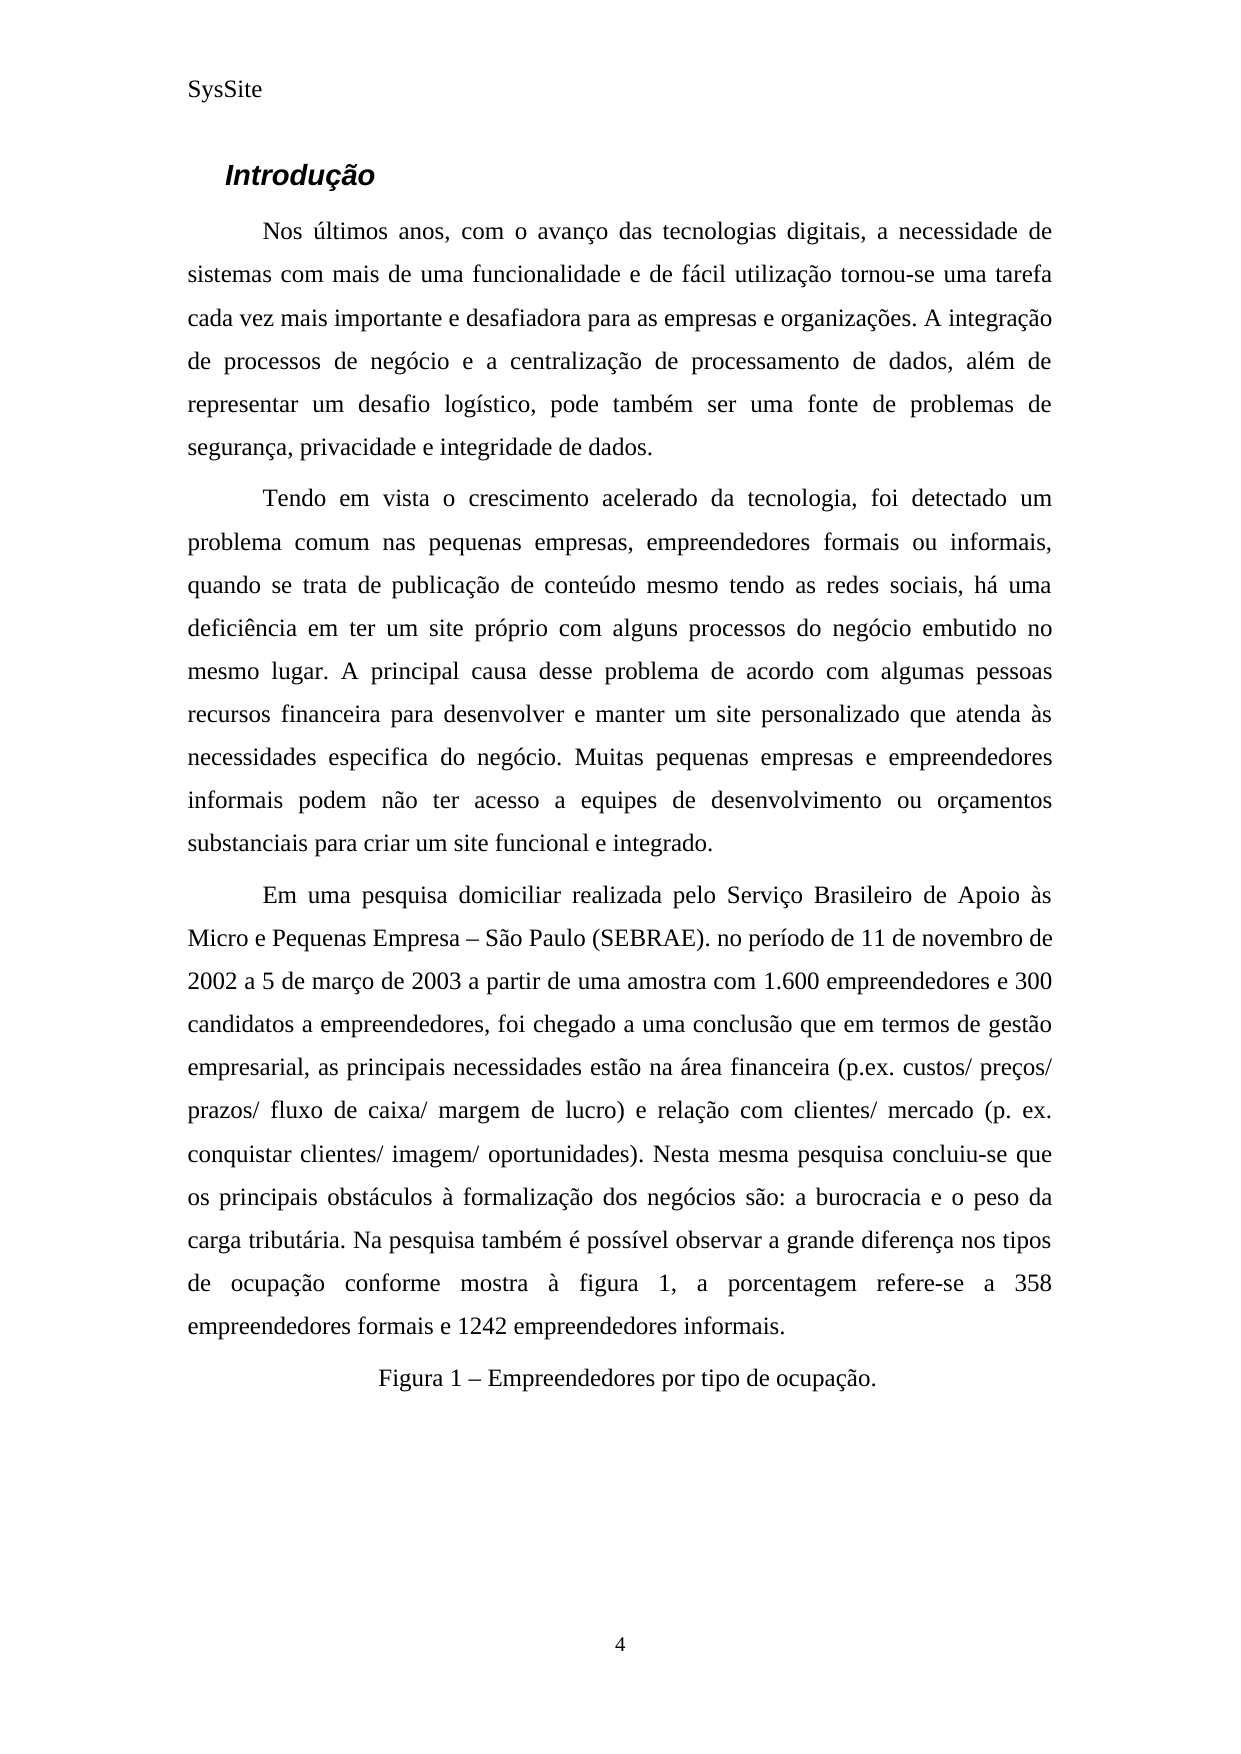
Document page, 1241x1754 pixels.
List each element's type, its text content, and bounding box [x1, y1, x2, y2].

subtitle Introdução [225, 158, 1053, 191]
text Tendo em vista o crescimento acelerado da tecnologia, foi detectado um problema comum nas pequenas empresas, empreendedores formais ou informais, quando se trata de publicação de conteúdo mesmo tendo as redes sociais, há uma deficiência em ter um site próprio com alguns processos do negócio embutido no mesmo lugar. A principal causa desse problema de acordo com algumas pessoas recursos financeira para desenvolver e manter um site personalizado que atenda às necessidades especifica do negócio. Muitas pequenas empresas e empreendedores informais podem não ter acesso a equipes de desenvolvimento ou orçamentos substanciais para criar um site funcional e integrado. [187, 483, 1053, 857]
text Em uma pesquisa domiciliar realizada pelo Serviço Brasileiro de Apoio às Micro e Pequenas Empresa – São Paulo (SEBRAE). no período de 11 de novembro de 2002 a 5 de março de 2003 a partir de uma amostra com 1.600 empreendedores e 300 candidatos a empreendedores, foi chegado a uma conclusão que em termos de gestão empresarial, as principais necessidades estão na área financeira (p.ex. custos/ preços/ prazos/ fluxo de caixa/ margem de lucro) e relação com clientes/ mercado (p. ex. conquistar clientes/ imagem/ oportunidades). Nesta mesma pesquisa concluiu-se que os principais obstáculos à formalização dos negócios são: a burocracia e o peso da carga tributária. Na pesquisa também é possível observar a grande diferença nos tipos de ocupação conforme mostra à figura 1, a porcentagem refere-se a 358 empreendedores formais e 1242 empreendedores informais. [187, 880, 1053, 1340]
text Nos últimos anos, com o avanço das tecnologias digitais, a necessidade de sistemas com mais de uma funcionalidade e de fácil utilização tornou-se uma tarefa cada vez mais importante e desafiadora para as empresas e organizações. A integração de processos de negócio e a centralização de processamento de dados, além de representar um desafio logístico, pode também ser uma fonte de problemas de segurança, privacidade e integridade de dados. [187, 216, 1053, 461]
text Figura 1 – Empreendedores por tipo de ocupação. [187, 1363, 1053, 1391]
